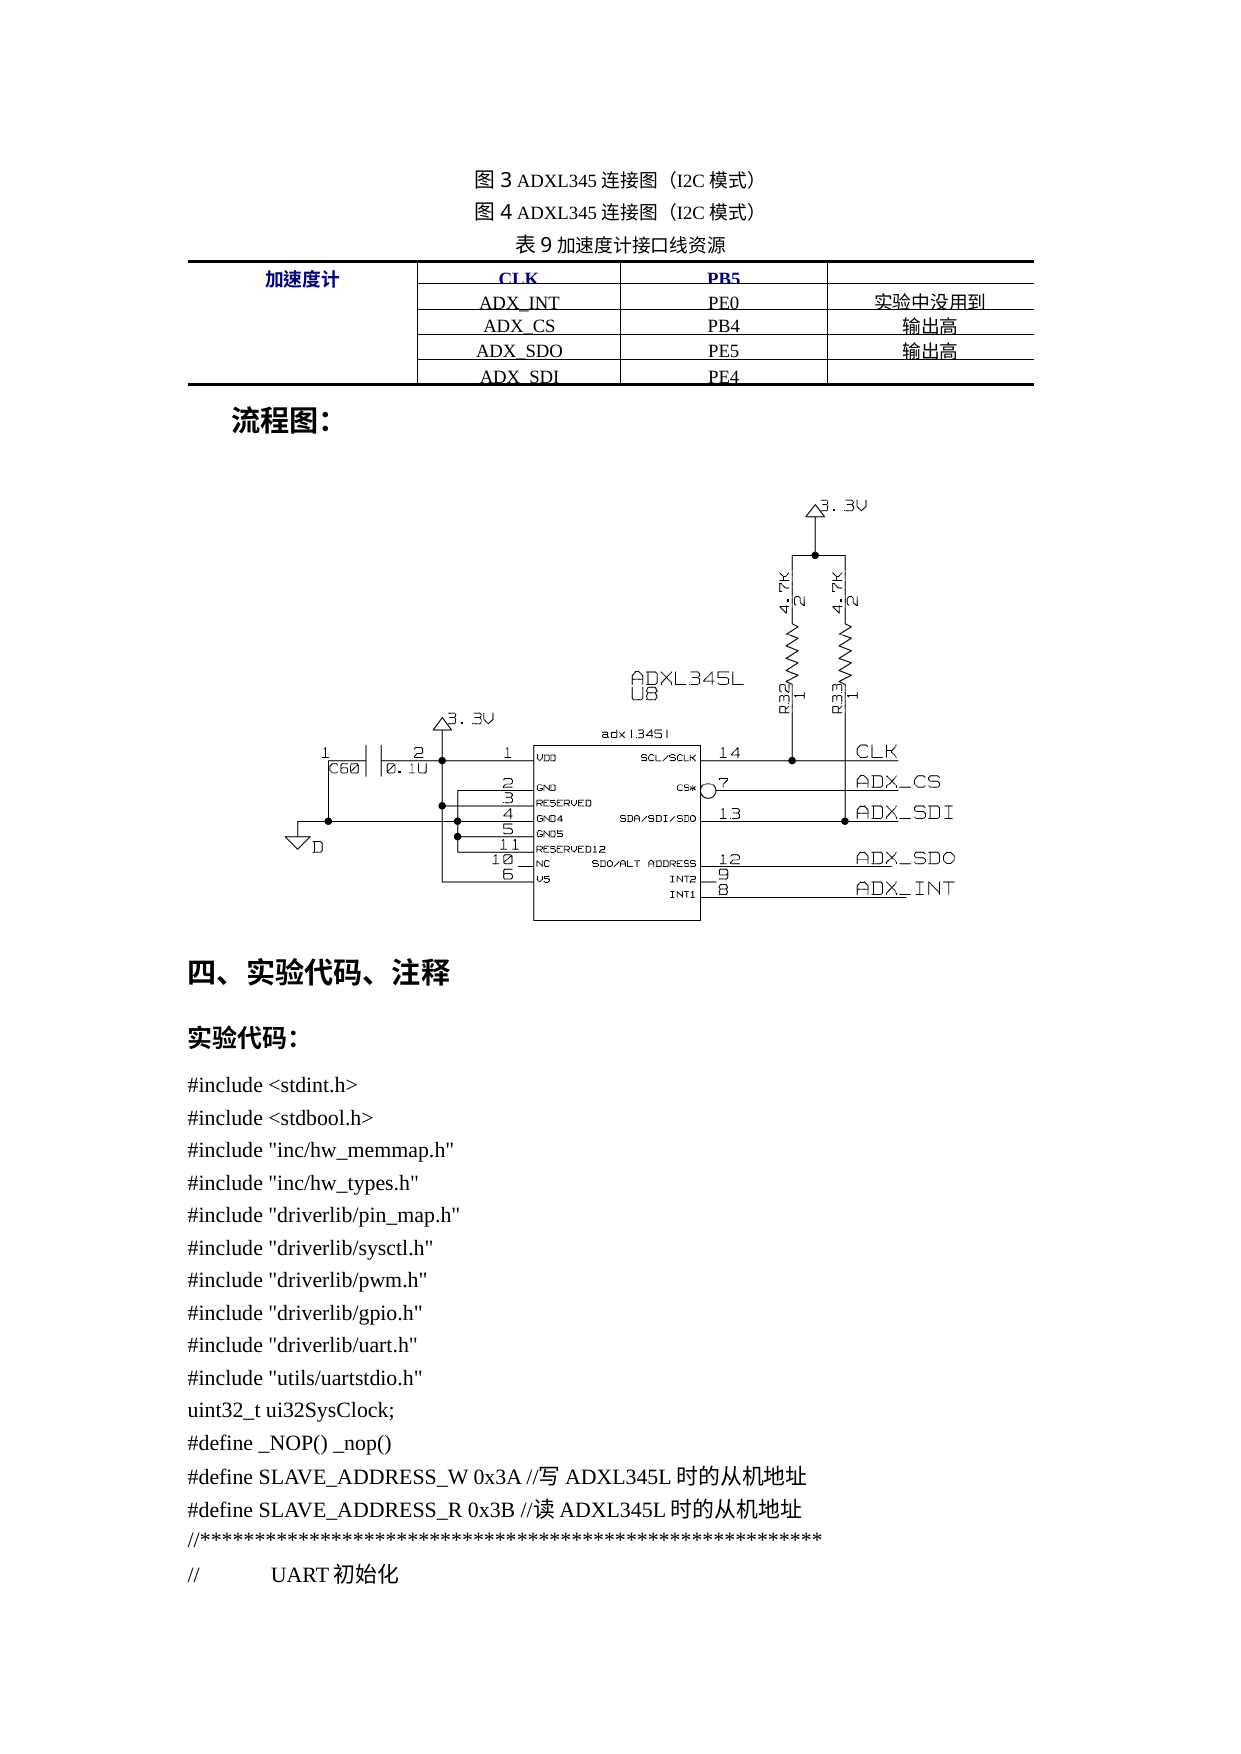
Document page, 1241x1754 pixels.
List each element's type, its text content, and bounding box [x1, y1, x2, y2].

text #define SLAVE_ADDRESS_R 0x3B //读ADXL345L时的从机地址 [187, 1491, 1053, 1524]
table_cell 实验中没用到 [828, 284, 1034, 308]
text #include "driverlib/uart.h" [187, 1329, 1053, 1361]
text #define _NOP() _nop() [187, 1426, 1053, 1459]
text // UART初始化 [187, 1556, 1053, 1589]
text #include "driverlib/pin_map.h" [187, 1199, 1053, 1231]
table_cell ADX_CS [418, 310, 620, 334]
text #include "driverlib/gpio.h" [187, 1296, 1053, 1329]
table_cell PE0 [621, 284, 827, 308]
text #include "inc/hw_types.h" [187, 1166, 1053, 1199]
table_cell PE5 [621, 335, 827, 359]
text uint32_t ui32SysClock; [187, 1394, 1053, 1426]
table_cell ADX_SDO [418, 335, 620, 359]
text #define SLAVE_ADDRESS_W 0x3A //写ADXL345L时的从机地址 [187, 1459, 1053, 1491]
table_header CLK [418, 263, 620, 283]
text 实验代码： [187, 1004, 1053, 1069]
table_header PB5 [621, 263, 827, 283]
text #include "inc/hw_memmap.h" [187, 1134, 1053, 1166]
text #include "driverlib/sysctl.h" [187, 1231, 1053, 1264]
table_cell [828, 360, 1034, 383]
table_header 加速度计 [188, 263, 417, 383]
table_header [828, 263, 1034, 283]
table_cell PB4 [621, 310, 827, 334]
text #include <stdint.h> [187, 1069, 1053, 1101]
picture [276, 485, 965, 934]
table_cell ADX_SDI [418, 360, 620, 383]
table_cell PE4 [621, 360, 827, 383]
text 流程图： [187, 386, 1053, 451]
table_cell 输出高 [828, 310, 1034, 334]
text #include "utils/uartstdio.h" [187, 1361, 1053, 1394]
table_cell 输出高 [828, 335, 1034, 359]
text #include "driverlib/pwm.h" [187, 1264, 1053, 1296]
text 图 4 ADXL345 连接图（I2C 模式） [187, 194, 1053, 227]
text 表 9 加速度计接口线资源 [187, 227, 1053, 259]
table_cell ADX_INT [418, 284, 620, 308]
text #include <stdbool.h> [187, 1101, 1053, 1134]
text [187, 1524, 1053, 1556]
text 图 3 ADXL345 连接图（I2C 模式） [187, 162, 1053, 194]
